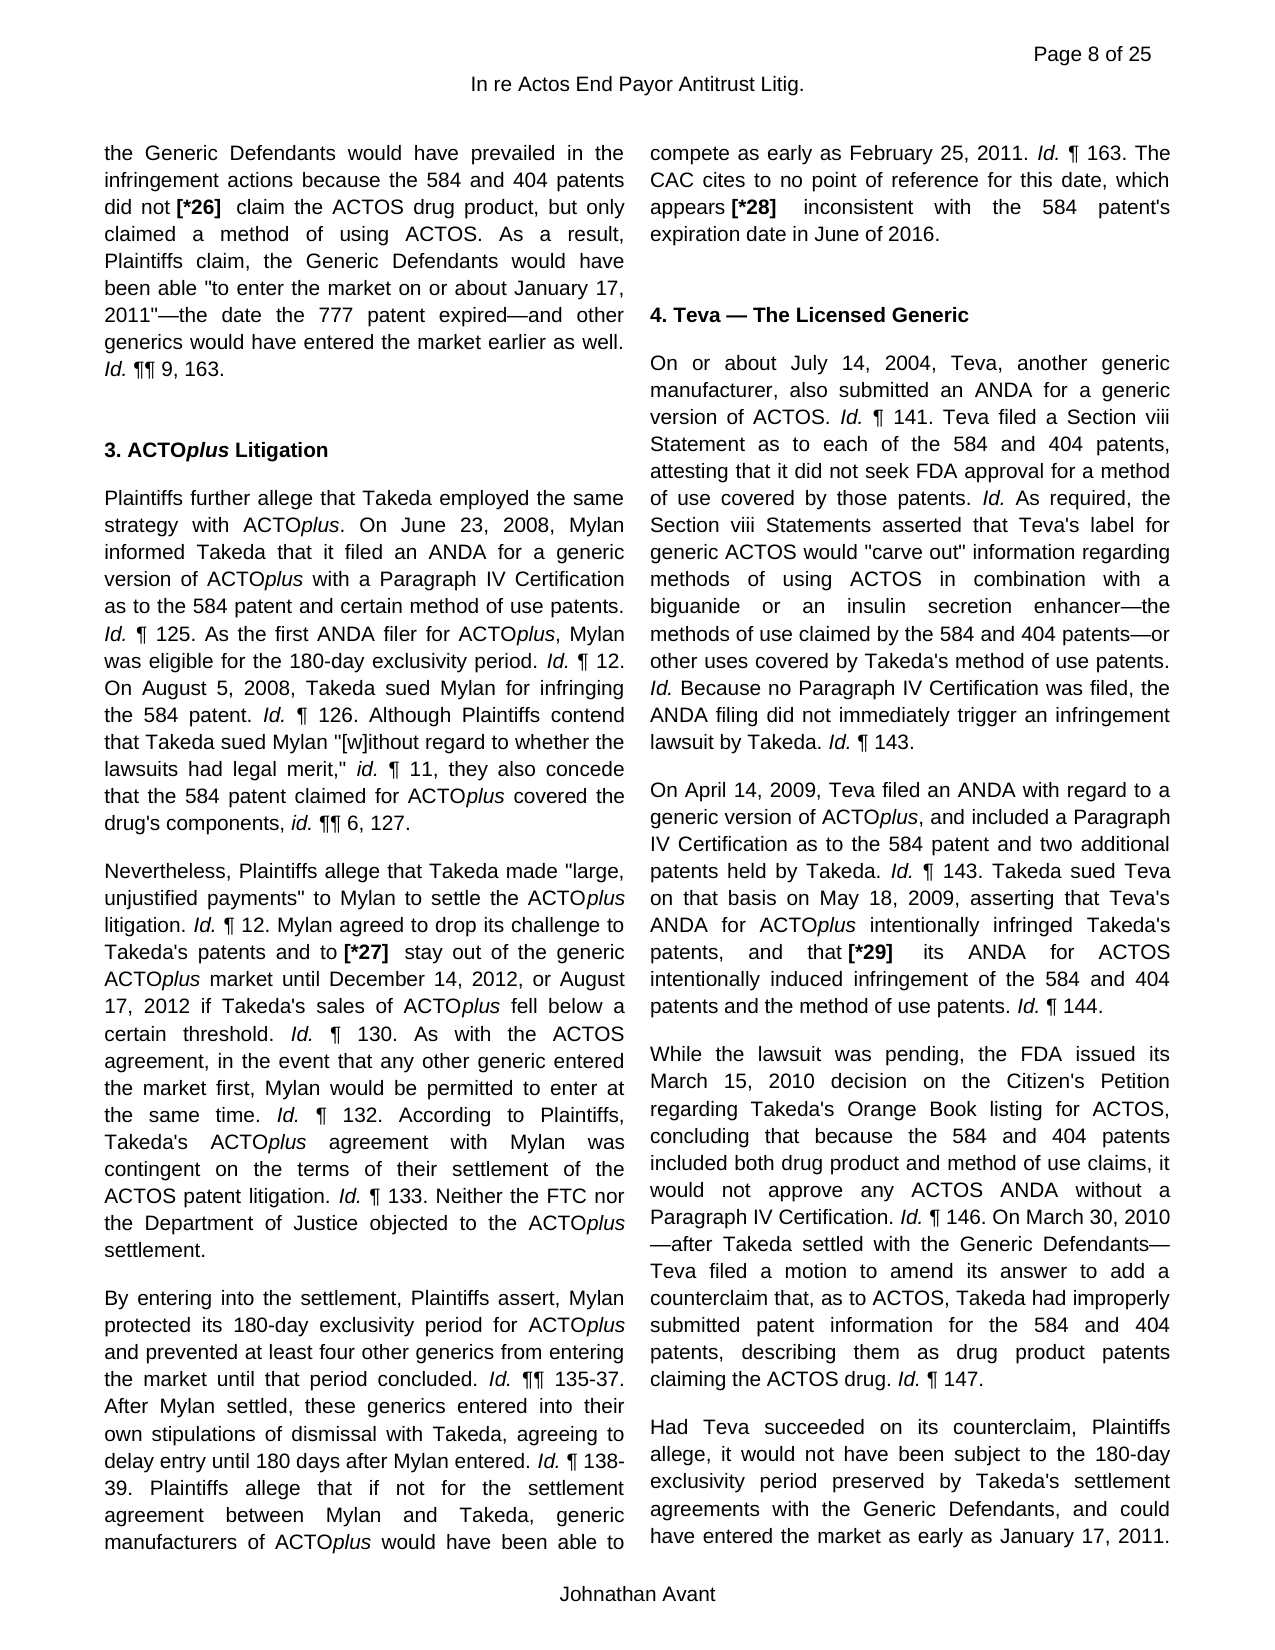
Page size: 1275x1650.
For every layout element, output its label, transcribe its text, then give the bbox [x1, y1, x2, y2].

text 4. Teva — The Licensed Generic [650, 271, 1171, 327]
text Plaintiffs further allege that Takeda employed the same strategy with ACTOplus. On June 23, 2008, Mylan informed Takeda that it filed an ANDA for a generic version of ACTOplus with a Paragraph IV Certification as to the 584 patent and certain method of use patents. Id. ¶ 125. As the first ANDA filer for ACTOplus, Mylan was eligible for the 180-day exclusivity period. Id. ¶ 12. On August 5, 2008, Takeda sued Mylan for infringing the 584 patent. Id. ¶ 126. Although Plaintiffs contend that Takeda sued Mylan "[w]ithout regard to whether the lawsuits had legal merit," id. ¶ 11, they also concede that the 584 patent claimed for ACTOplus covered the drug's components, id. ¶¶ 6, 127. [104, 483, 625, 835]
text While the lawsuit was pending, the FDA issued its March 15, 2010 decision on the Citizen's Petition regarding Takeda's Orange Book listing for ACTOS, concluding that because the 584 and 404 patents included both drug product and method of use claims, it would not approve any ACTOS ANDA without a Paragraph IV Certification. Id. ¶ 146. On March 30, 2010—after Takeda settled with the Generic Defendants—Teva filed a motion to amend its answer to add a counterclaim that, as to ACTOS, Takeda had improperly submitted patent information for the 584 and 404 patents, describing them as drug product patents claiming the ACTOS drug. Id. ¶ 147. [650, 1039, 1171, 1391]
text By entering into the settlement, Plaintiffs assert, Mylan protected its 180-day exclusivity period for ACTOplus and prevented at least four other generics from entering the market until that period concluded. Id. ¶¶ 135-37. After Mylan settled, these generics entered into their own stipulations of dismissal with Takeda, agreeing to delay entry until 180 days after Mylan entered. Id. ¶ 138-39. Plaintiffs allege that if not for the settlement agreement between Mylan and Takeda, generic manufacturers of ACTOplus would have been able to compete as early as February 25, 2011. Id. ¶ 163. The CAC cites to no point of reference for this date, which appears [*28] inconsistent with the 584 patent's expiration date in June of 2016. [104, 1283, 625, 1554]
text By entering into the settlement, Plaintiffs assert, Mylan protected its 180-day exclusivity period for ACTOplus and prevented at least four other generics from entering the market until that period concluded. Id. ¶¶ 135-37. After Mylan settled, these generics entered into their own stipulations of dismissal with Takeda, agreeing to delay entry until 180 days after Mylan entered. Id. ¶ 138-39. Plaintiffs allege that if not for the settlement agreement between Mylan and Takeda, generic manufacturers of ACTOplus would have been able to compete as early as February 25, 2011. Id. ¶ 163. The CAC cites to no point of reference for this date, which appears [*28] inconsistent with the 584 patent's expiration date in June of 2016. [650, 137, 1171, 246]
text On April 14, 2009, Teva filed an ANDA with regard to a generic version of ACTOplus, and included a Paragraph IV Certification as to the 584 patent and two additional patents held by Takeda. Id. ¶ 143. Takeda sued Teva on that basis on May 18, 2009, asserting that Teva's ANDA for ACTOplus intentionally infringed Takeda's patents, and that [*29] its ANDA for ACTOS intentionally induced infringement of the 584 and 404 patents and the method of use patents. Id. ¶ 144. [650, 774, 1171, 1018]
text On or about July 14, 2004, Teva, another generic manufacturer, also submitted an ANDA for a generic version of ACTOS. Id. ¶ 141. Teva filed a Section viii Statement as to each of the 584 and 404 patents, attesting that it did not seek FDA approval for a method of use covered by those patents. Id. As required, the Section viii Statements asserted that Teva's label for generic ACTOS would "carve out" information regarding methods of using ACTOS in combination with a biguanide or an insulin secretion enhancer—the methods of use claimed by the 584 and 404 patents—or other uses covered by Takeda's method of use patents. Id. Because no Paragraph IV Certification was filed, the ANDA filing did not immediately trigger an infringement lawsuit by Takeda. Id. ¶ 143. [650, 347, 1171, 754]
text Nevertheless, Plaintiffs allege that Takeda made "large, unjustified payments" to Mylan to settle the ACTOplus litigation. Id. ¶ 12. Mylan agreed to drop its challenge to Takeda's patents and to [*27] stay out of the generic ACTOplus market until December 14, 2012, or August 17, 2012 if Takeda's sales of ACTOplus fell below a certain threshold. Id. ¶ 130. As with the ACTOS agreement, in the event that any other generic entered the market first, Mylan would be permitted to enter at the same time. Id. ¶ 132. According to Plaintiffs, Takeda's ACTOplus agreement with Mylan was contingent on the terms of their settlement of the ACTOS patent litigation. Id. ¶ 133. Neither the FTC nor the Department of Justice objected to the ACTOplus settlement. [104, 856, 625, 1262]
text 3. ACTOplus Litigation [104, 406, 625, 462]
